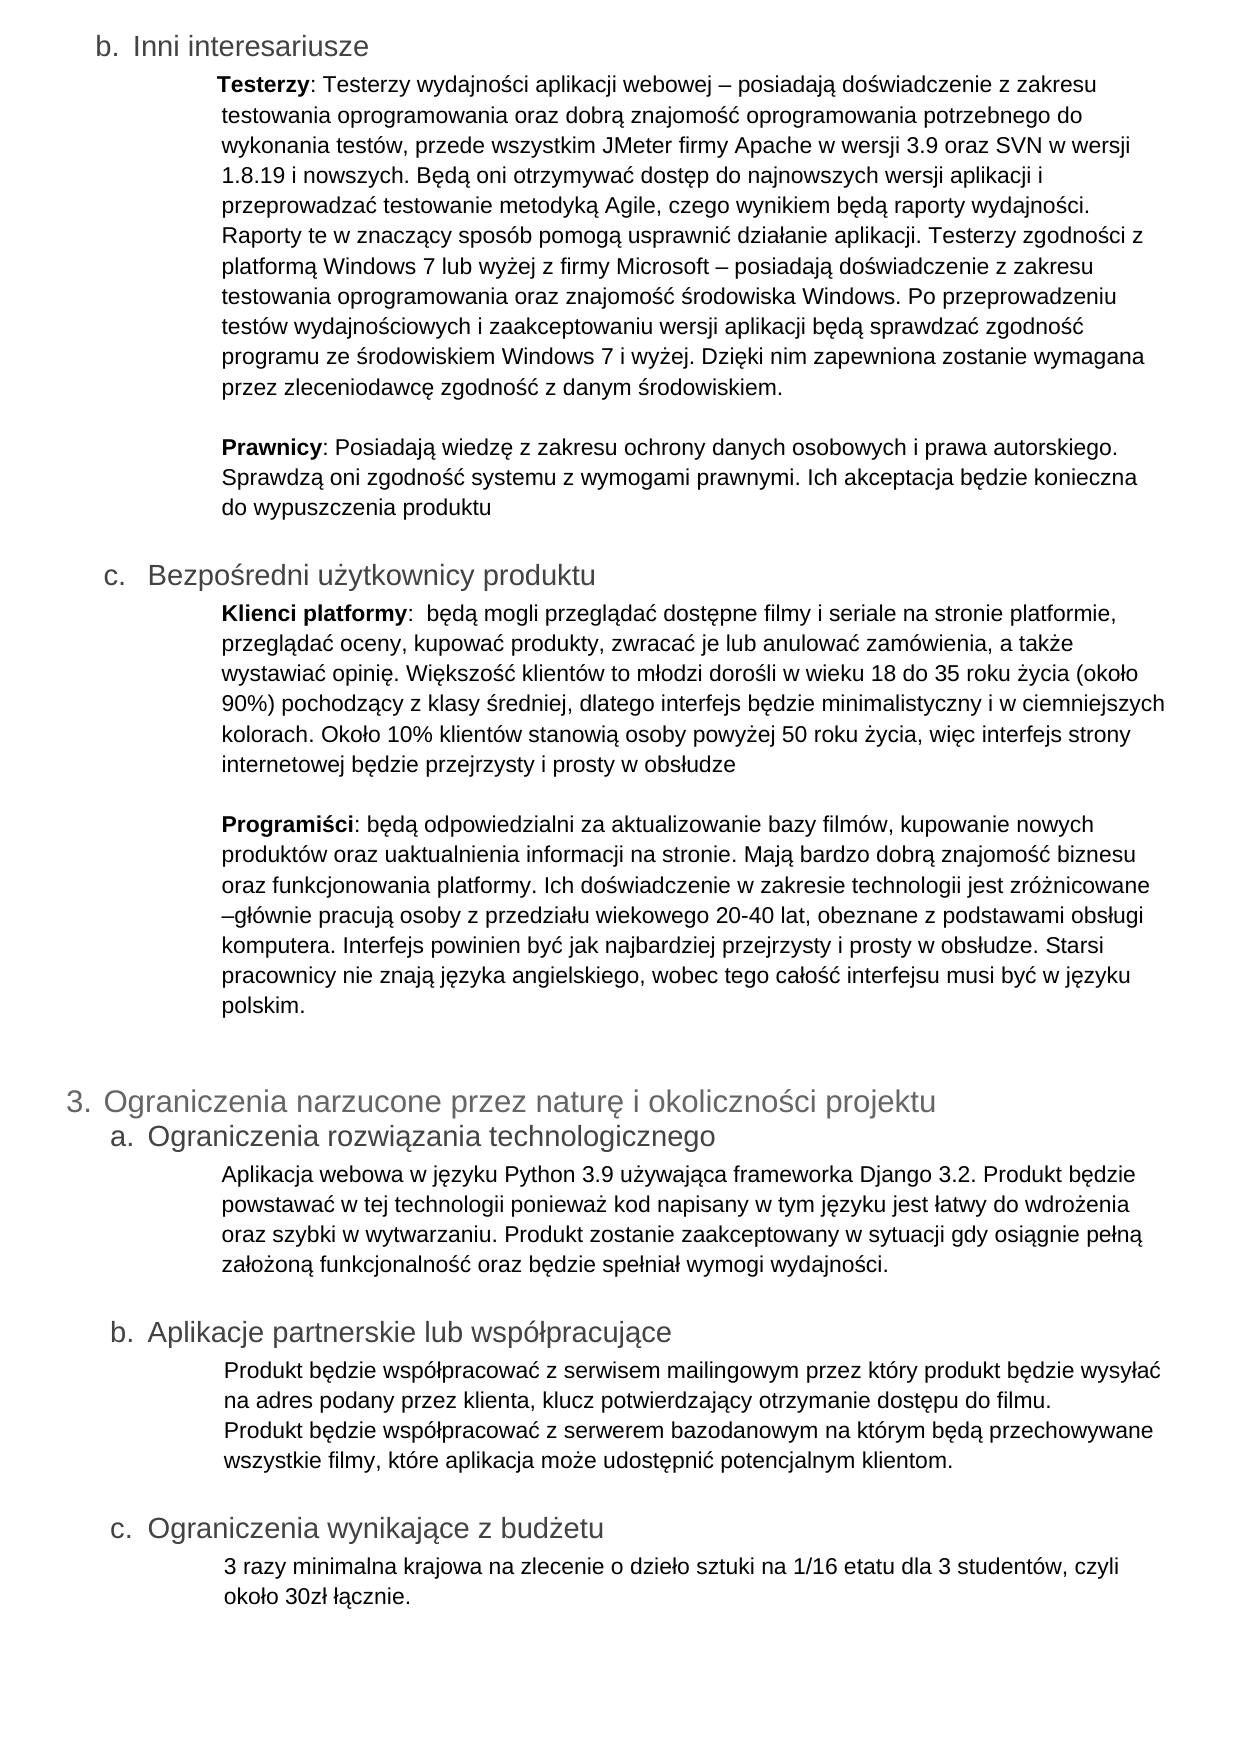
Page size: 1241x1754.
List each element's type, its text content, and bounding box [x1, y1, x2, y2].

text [224, 1553, 1166, 1609]
text Programiści: będą odpowiedzialni za aktualizowanie bazy filmów, kupowanie nowych produktów oraz uaktualnienia informacji na stronie. Mają bardzo dobrą znajomość biznesu oraz funkcjonowania platformy. Ich doświadczenie w zakresie technologii jest zróżnicowane –głównie pracują osoby z przedziału wiekowego 20-40 lat, obeznane z podstawami obsługi komputera. Interfejs powinien być jak najbardziej przejrzysty i prosty w obsłudze. Starsi pracownicy nie znają języka angielskiego, wobec tego całość interfejsu musi być w języku polskim. [221, 811, 1166, 1019]
text Klienci platformy: będą mogli przeglądać dostępne filmy i seriale na stronie platformie, przeglądać oceny, kupować produkty, zwracać je lub anulować zamówienia, a także wystawiać opinię. Większość klientów to młodzi dorośli w wieku 18 do 35 roku życia (około 90%) pochodzący z klasy średniej, dlatego interfejs będzie minimalistyczny i w ciemniejszych kolorach. Około 10% klientów stanowią osoby powyżej 50 roku życia, więc interfejs strony internetowej będzie przejrzysty i prosty w obsłudze [221, 600, 1166, 777]
subtitle Inni interesariusze [95, 29, 1166, 63]
text Aplikacja webowa w języku Python 3.9 używająca frameworka Django 3.2. Produkt będzie powstawać w tej technologii ponieważ kod napisany w tym języku jest łatwy do wdrożenia oraz szybki w wytwarzaniu. Produkt zostanie zaakceptowany w sytuacji gdy osiągnie pełną założoną funkcjonalność oraz będzie spełniał wymogi wydajności. [221, 1161, 1166, 1278]
text Produkt będzie współpracować z serwisem mailingowym przez który produkt będzie wysyłać na adres podany przez klienta, klucz potwierdzający otrzymanie dostępu do filmu. Produkt będzie współpracować z serwerem bazodanowym na którym będą przechowywane wszystkie filmy, które aplikacja może udostępnić potencjalnym klientom. [224, 1357, 1166, 1474]
subtitle Ograniczenia narzucone przez naturę i okoliczności projektu [66, 1083, 1166, 1119]
text Prawnicy: Posiadają wiedzę z zakresu ochrony danych osobowych i prawa autorskiego. Sprawdzą oni zgodność systemu z wymogami prawnymi. Ich akceptacja będzie konieczna do wypuszczenia produktu [221, 434, 1166, 521]
subtitle Bezpośredni użytkownicy produktu [103, 558, 1166, 591]
subtitle Ograniczenia wynikające z budżetu [110, 1511, 1166, 1544]
subtitle Ograniczenia rozwiązania technologicznego [110, 1119, 1166, 1152]
text Testerzy: Testerzy wydajności aplikacji webowej – posiadają doświadczenie z zakresu testowania oprogramowania oraz dobrą znajomość oprogramowania potrzebnego do wykonania testów, przede wszystkim JMeter firmy Apache w wersji 3.9 oraz SVN w wersji 1.8.19 i nowszych. Będą oni otrzymywać dostęp do najnowszych wersji aplikacji i przeprowadzać testowanie metodyką Agile, czego wynikiem będą raporty wydajności. Raporty te w znaczący sposób pomogą usprawnić działanie aplikacji. Testerzy zgodności z platformą Windows 7 lub wyżej z firmy Microsoft – posiadają doświadczenie z zakresu testowania oprogramowania oraz znajomość środowiska Windows. Po przeprowadzeniu testów wydajnościowych i zaakceptowaniu wersji aplikacji będą sprawdzać zgodność programu ze środowiskiem Windows 7 i wyżej. Dzięki nim zapewniona zostanie wymagana przez zleceniodawcę zgodność z danym środowiskiem. [217, 71, 1166, 400]
subtitle Aplikacje partnerskie lub współpracujące [110, 1315, 1166, 1348]
